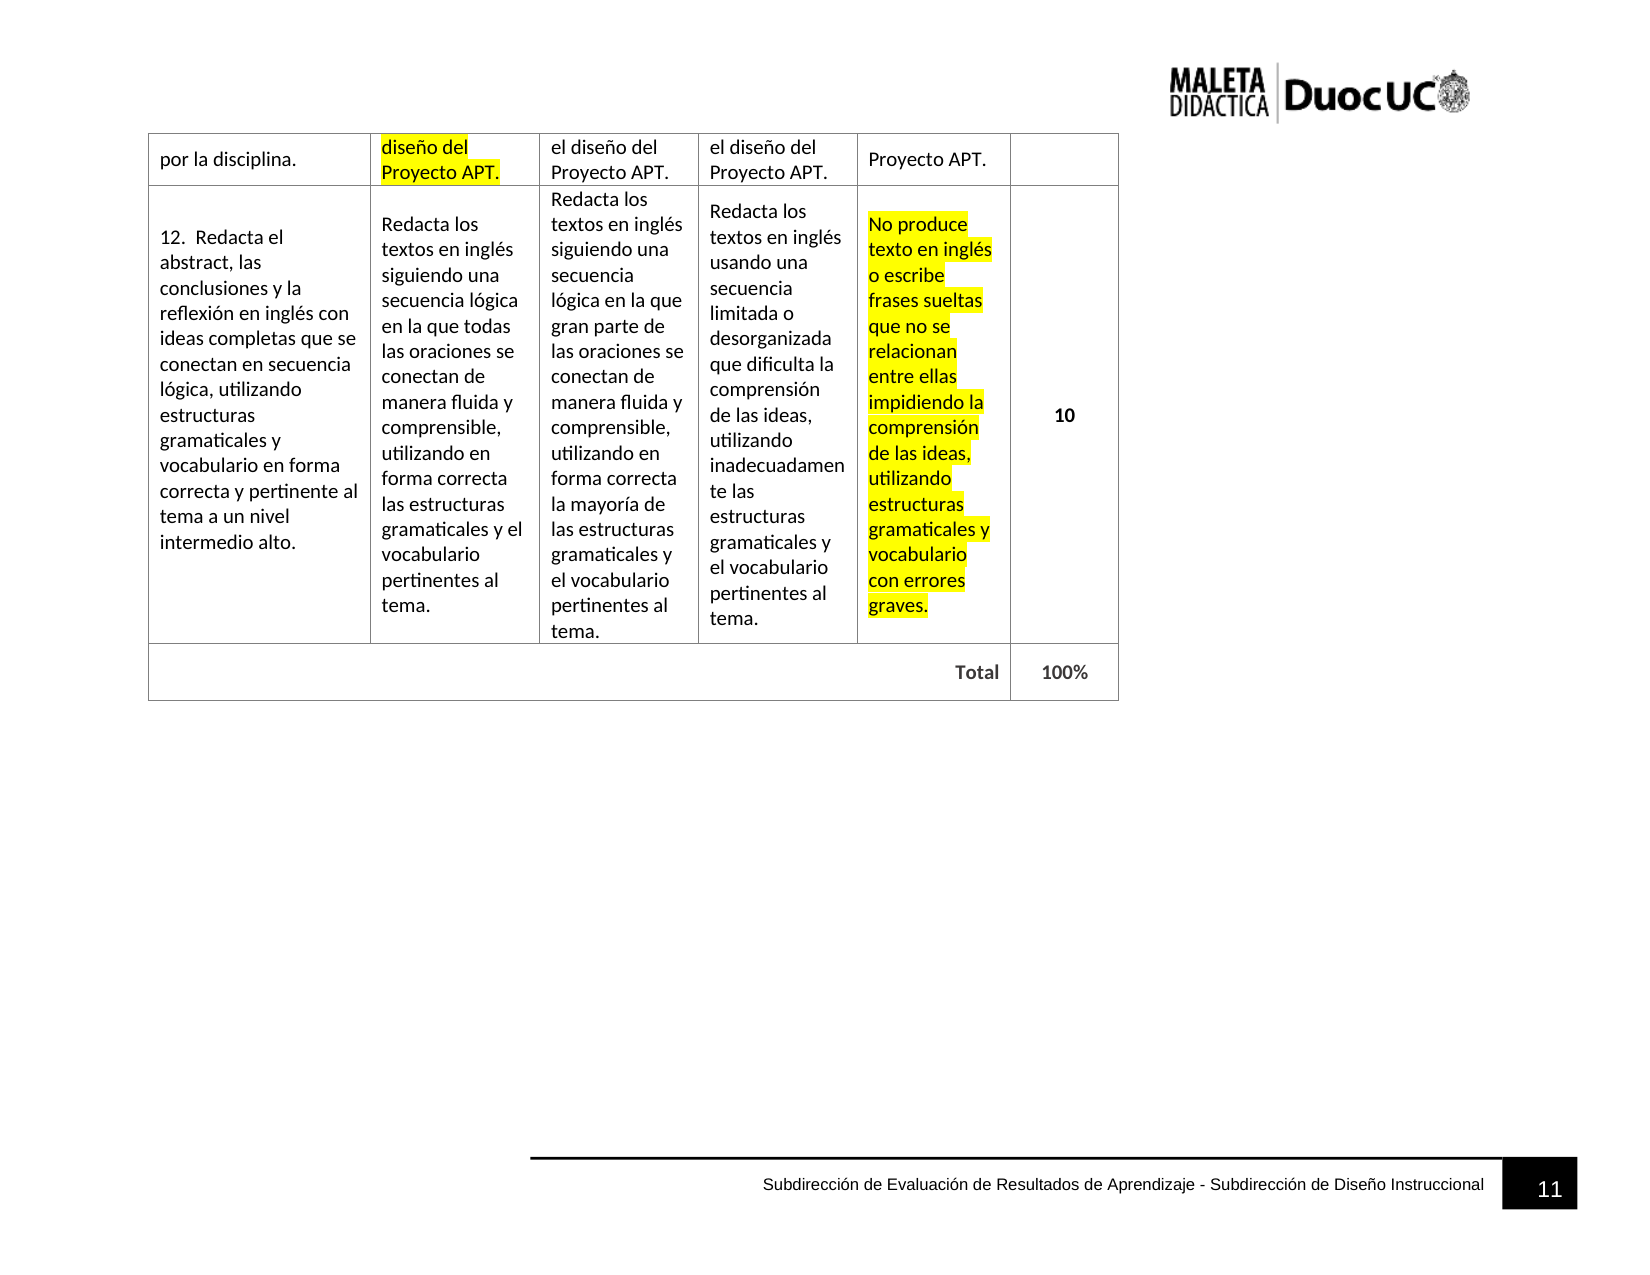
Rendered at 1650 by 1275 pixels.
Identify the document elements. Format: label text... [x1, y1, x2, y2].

table_cell Total [149, 644, 1010, 699]
table_cell 10 [1011, 186, 1118, 643]
table_cell No produce texto en inglés o escribe frases sueltas que no se relacionan entre ellas impidiendo la comprensión de las ideas, utilizando estructuras gramaticales y vocabulario con errores graves. [858, 186, 1010, 643]
table_cell El informe no cumple con los indicadores de calidad disciplinarios requeridos en el diseño del Proyecto APT. [858, 134, 1010, 185]
table_cell El informe cumple solo con el 30% de los indicadores de calidad disciplinarios requeridos en el diseño del Proyecto APT. [699, 134, 857, 185]
table_cell 100% [1011, 644, 1118, 699]
table_cell Redacta los textos en inglés siguiendo una secuencia lógica en la que gran parte de las oraciones se conectan de manera fluida y comprensible, utilizando en forma correcta la mayoría de las estructuras gramaticales y el vocabulario pertinentes al tema. [540, 186, 698, 643]
table_cell Redacta los textos en inglés usando una secuencia limitada o desorganizada que dificulta la comprensión de las ideas, utilizando inadecuadamente las estructuras gramaticales y el vocabulario pertinentes al tema. [699, 186, 857, 643]
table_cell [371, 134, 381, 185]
table_cell 20 [1011, 134, 1118, 185]
table_cell El informe cumple con el 60% de los indicadores de calidad disciplinarios requeridos en el diseño del Proyecto APT. [540, 134, 698, 185]
table_cell Redacta los textos en inglés siguiendo una secuencia lógica en la que todas las oraciones se conectan de manera fluida y comprensible, utilizando en forma correcta las estructuras gramaticales y el vocabulario pertinentes al tema. [371, 186, 539, 643]
picture [1162, 54, 1478, 130]
table_cell 12. Redacta el abstract, las conclusiones y la reflexión en inglés con ideas completas que se conectan en secuencia lógica, utilizando estructuras gramaticales y vocabulario en forma correcta y pertinente al tema a un nivel intermedio alto. [149, 186, 370, 643]
